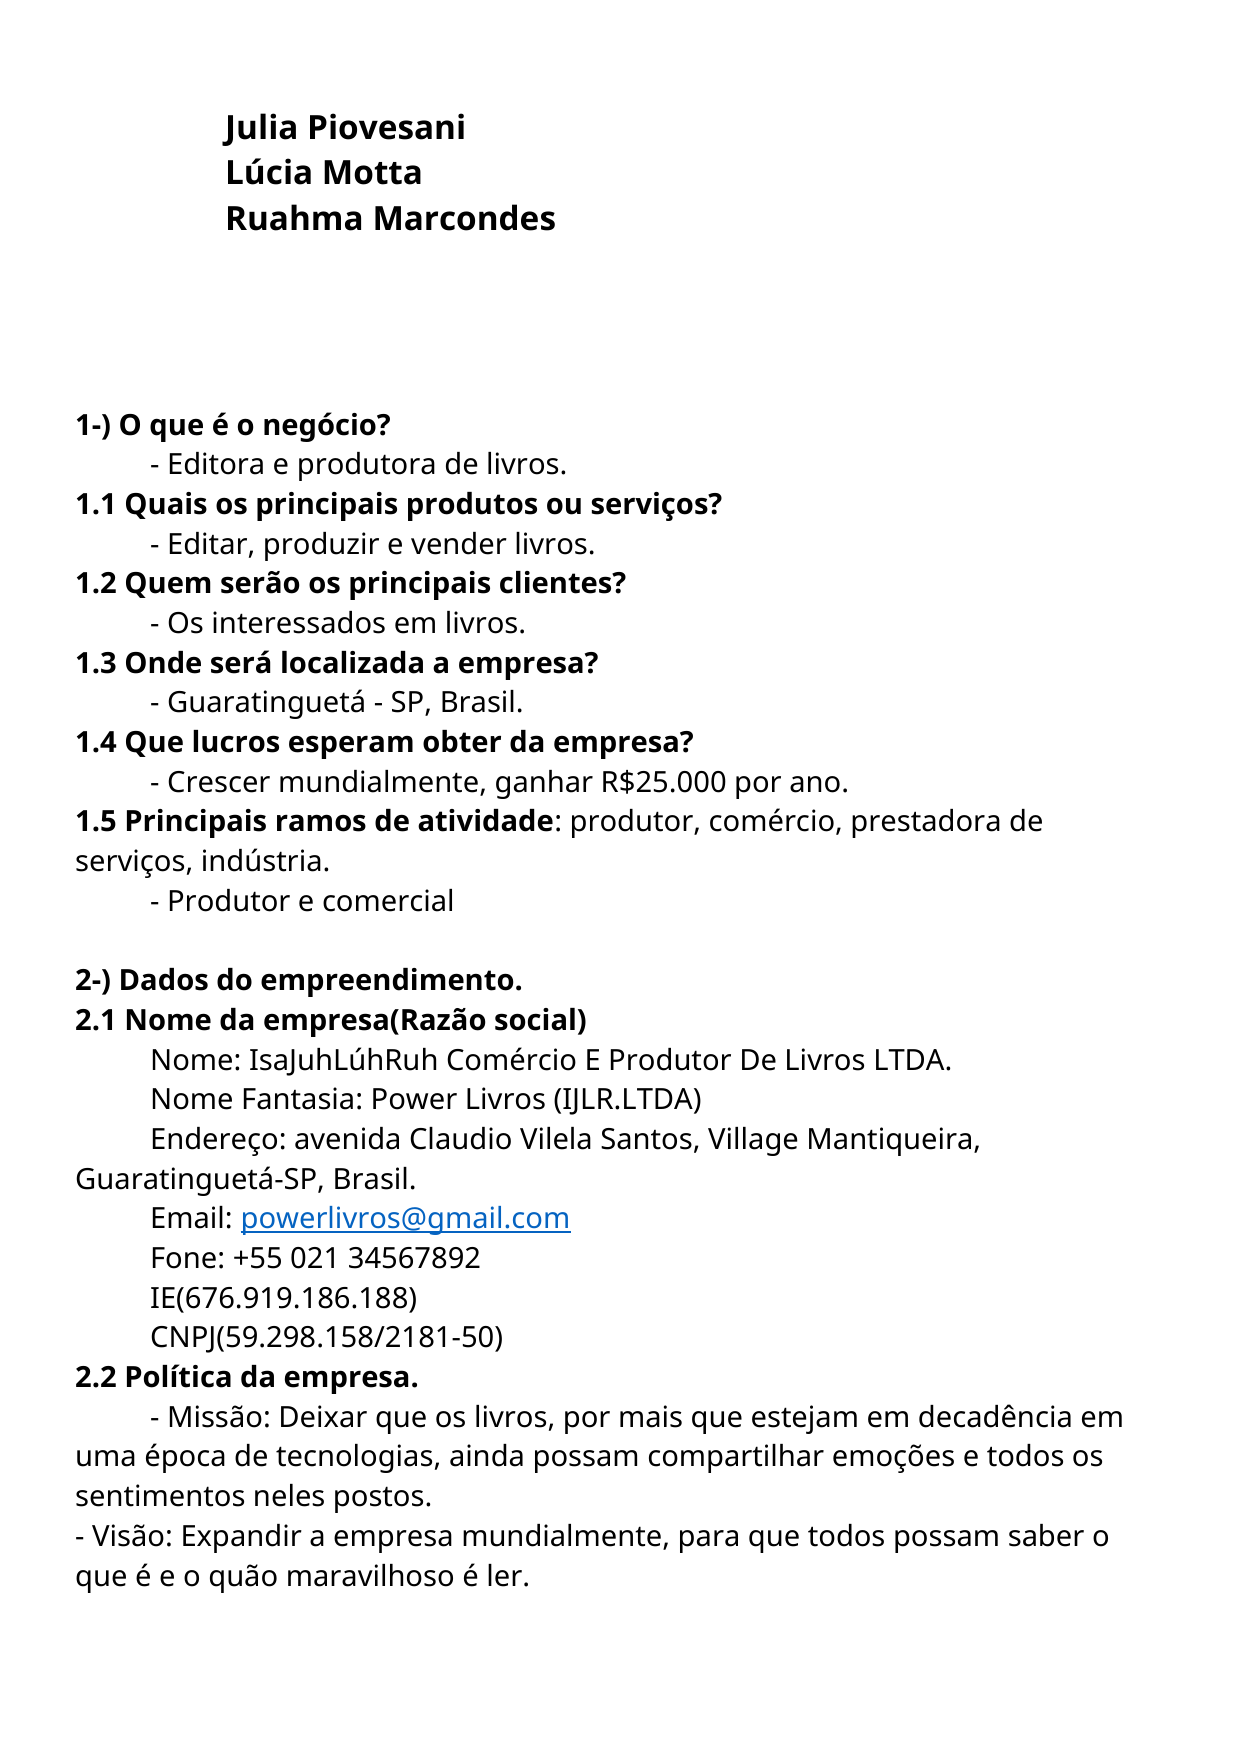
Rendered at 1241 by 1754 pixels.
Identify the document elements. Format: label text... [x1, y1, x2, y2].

text 2.1 Nome da empresa(Razão social) [75, 999, 1165, 1039]
text - Guaratinguetá - SP, Brasil. [75, 682, 1165, 721]
text 2-) Dados do empreendimento. [75, 959, 1165, 999]
text Fone: +55 021 34567892 [75, 1237, 1165, 1277]
text 1-) O que é o negócio? [75, 404, 1165, 443]
text Email: powerlivros@gmail.com [75, 1198, 1165, 1237]
text - Editar, produzir e vender livros. [75, 523, 1165, 563]
text 1.5 Principais ramos de atividade: produtor, comércio, prestadora de serviços, indústria. [75, 801, 1165, 880]
text Ruahma Marcondes [75, 194, 1165, 240]
text Nome Fantasia: Power Livros (IJLR.LTDA) [75, 1078, 1165, 1118]
text Nome: IsaJuhLúhRuh Comércio E Produtor De Livros LTDA. [75, 1039, 1165, 1078]
text - Editora e produtora de livros. [75, 443, 1165, 483]
text 1.4 Que lucros esperam obter da empresa? [75, 721, 1165, 761]
text IE(676.919.186.188) [75, 1277, 1165, 1317]
text - Produtor e comercial [75, 880, 1165, 920]
text Endereço: avenida Claudio Vilela Santos, Village Mantiqueira, Guaratinguetá-SP, Brasil. [75, 1118, 1165, 1198]
text - Os interessados em livros. [75, 602, 1165, 642]
text 1.2 Quem serão os principais clientes? [75, 563, 1165, 602]
text - Missão: Deixar que os livros, por mais que estejam em decadência em uma época de tecnologias, ainda possam compartilhar emoções e todos os sentimentos neles postos. [75, 1396, 1165, 1515]
text 1.3 Onde será localizada a empresa? [75, 642, 1165, 682]
text - Visão: Expandir a empresa mundialmente, para que todos possam saber o que é e o quão maravilhoso é ler. [75, 1515, 1165, 1594]
text Julia Piovesani [150, 104, 1165, 149]
text 1.1 Quais os principais produtos ou serviços? [75, 483, 1165, 523]
text CNPJ(59.298.158/2181-50) [75, 1317, 1165, 1356]
text Lúcia Motta [75, 149, 1165, 194]
text 2.2 Política da empresa. [75, 1356, 1165, 1396]
text - Crescer mundialmente, ganhar R$25.000 por ano. [75, 761, 1165, 801]
